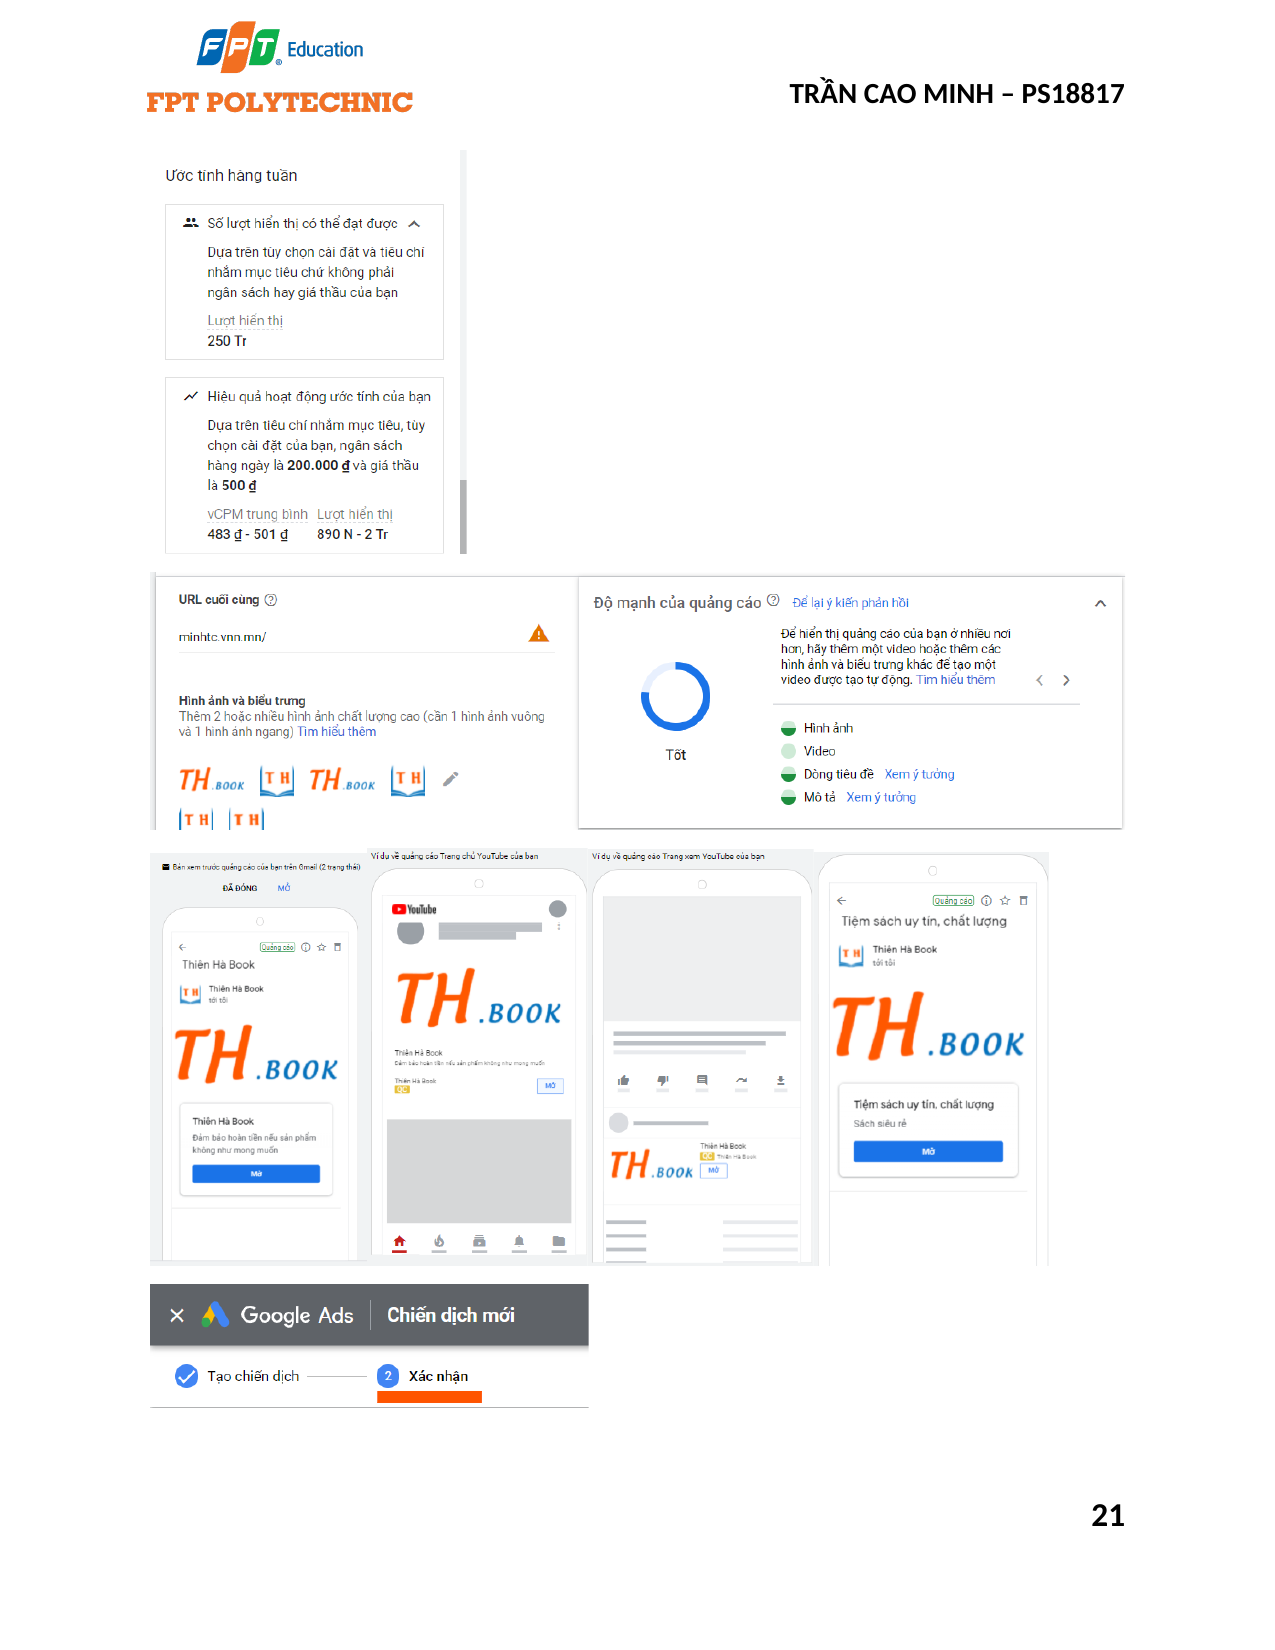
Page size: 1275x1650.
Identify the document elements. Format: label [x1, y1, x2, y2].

picture [137, 12, 422, 121]
picture [150, 572, 1125, 830]
picture [150, 848, 1049, 1266]
picture [150, 150, 467, 554]
picture [150, 1284, 589, 1408]
